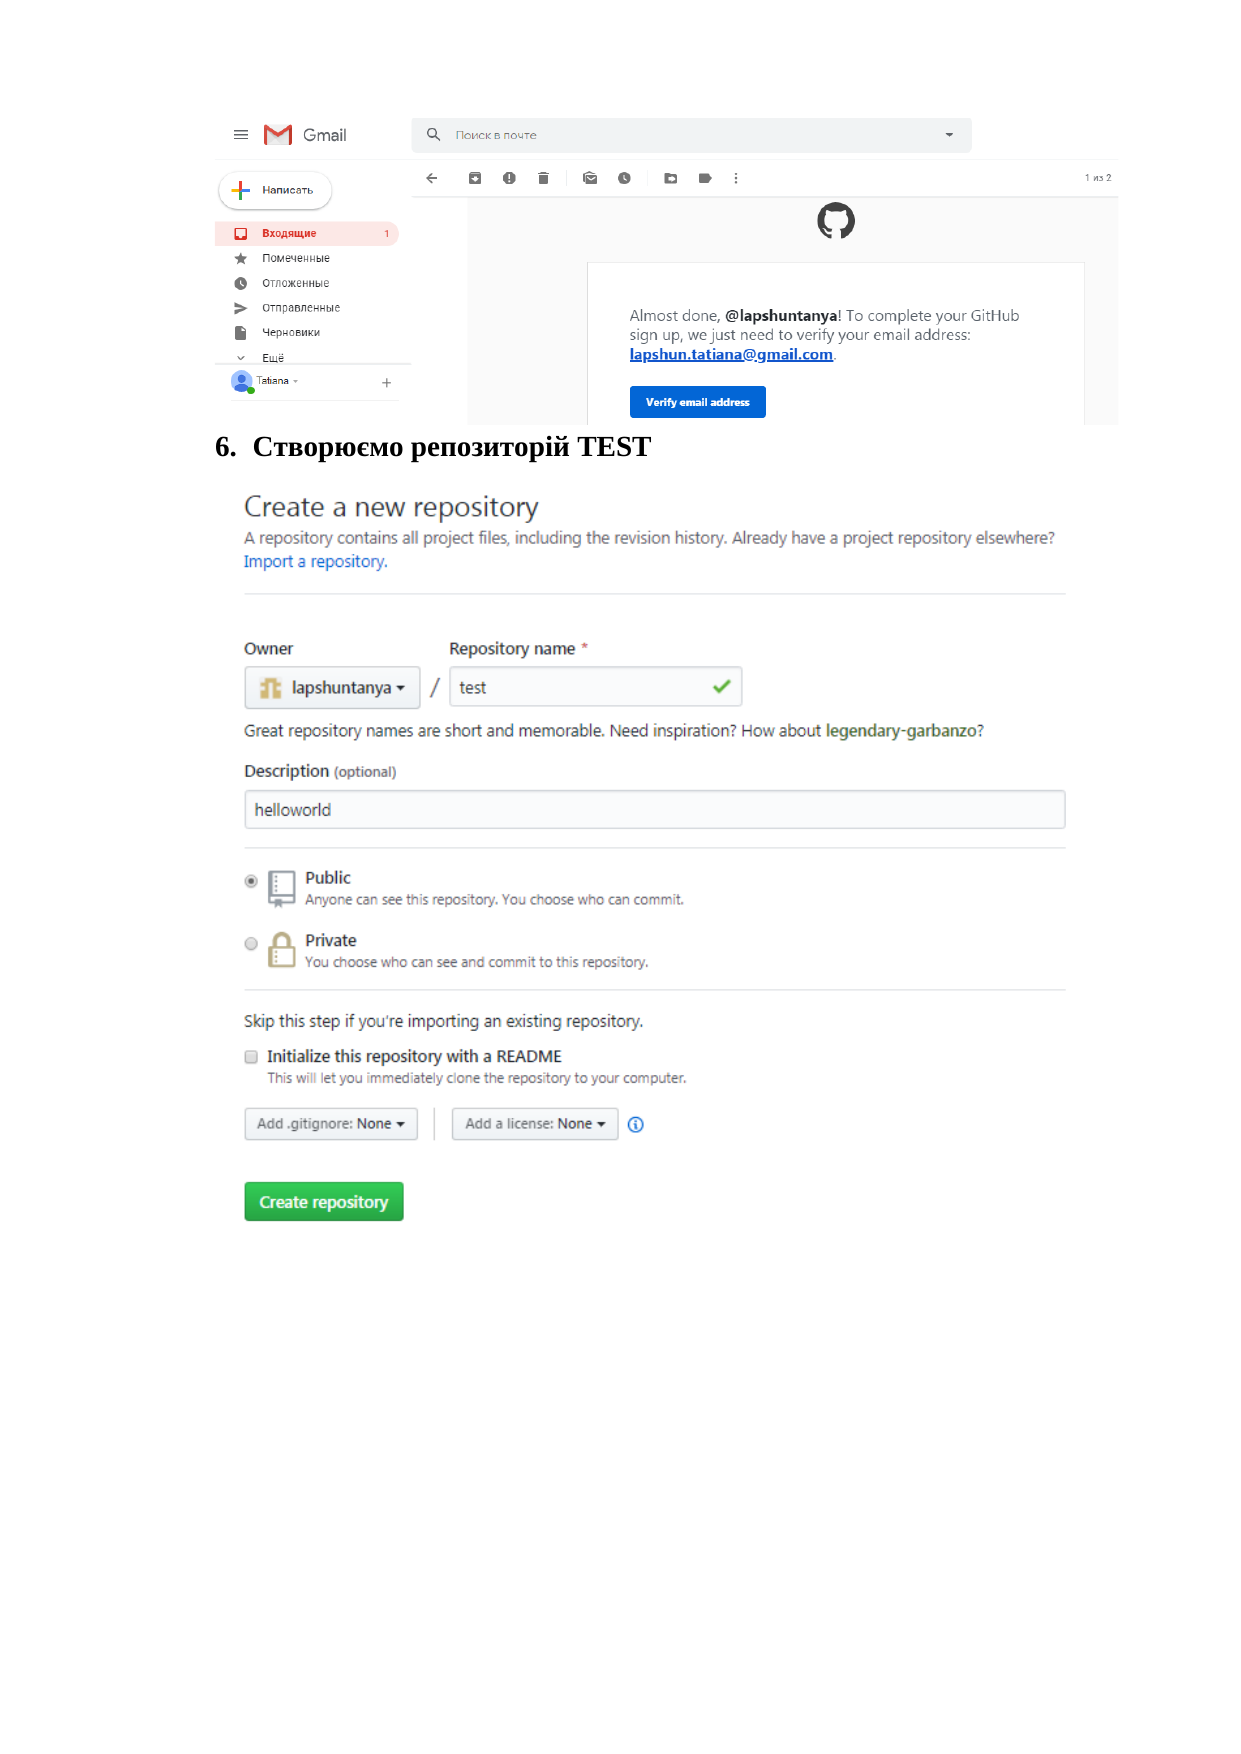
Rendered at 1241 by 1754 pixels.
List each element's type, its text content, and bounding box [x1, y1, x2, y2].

picture [177, 467, 1152, 1229]
picture [214, 118, 1119, 425]
list Створюємо репозиторій TEST [215, 429, 1152, 462]
